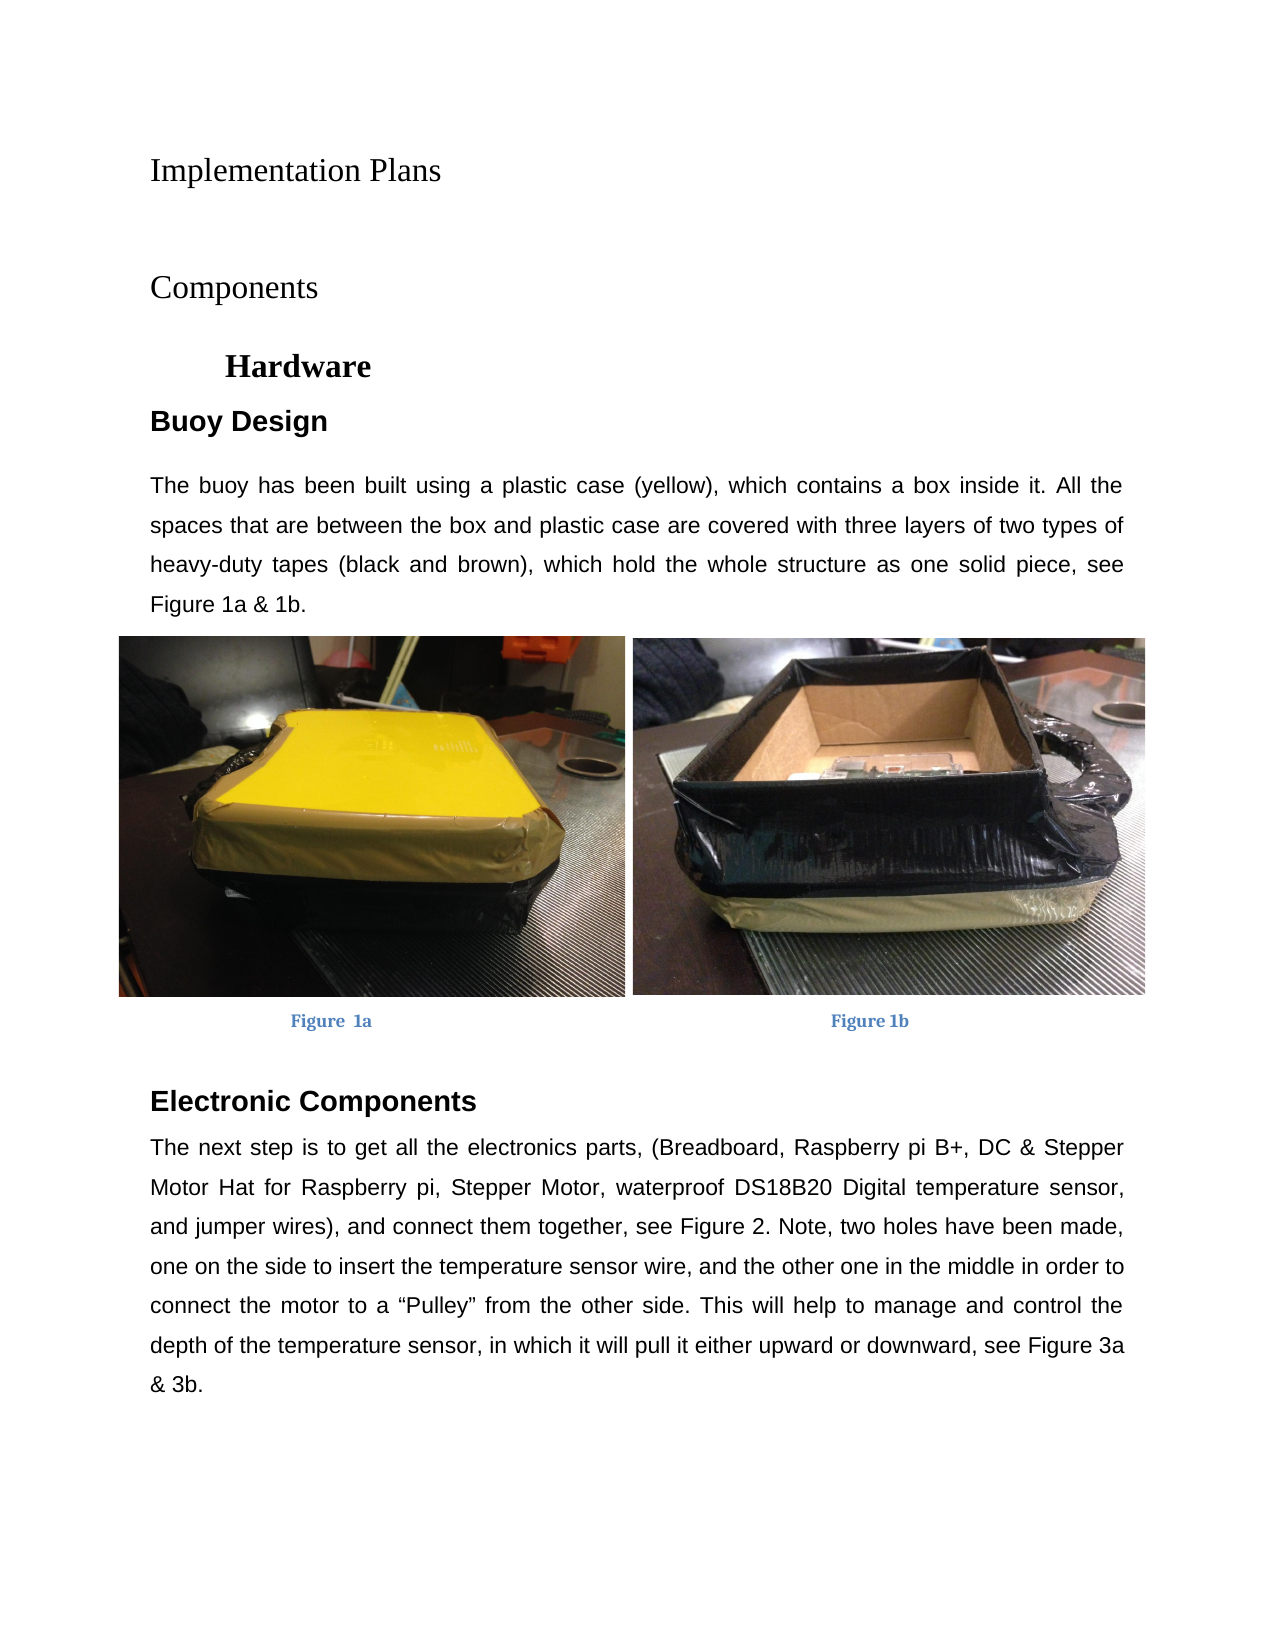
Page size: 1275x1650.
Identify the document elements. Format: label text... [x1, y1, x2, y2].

picture [632, 638, 1146, 995]
text The buoy has been built using a plastic case (yellow), which contains a box inside it. All the spaces that are between the box and plastic case are covered with three layers of two types of heavy-duty tapes (black and brown), which hold the whole structure as one solid piece, see Figure 1a & 1b. [150, 472, 1125, 617]
text Buoy Design [150, 404, 1125, 437]
text Electronic Components [150, 1026, 1125, 1117]
text The next step is to get all the electronics parts, (Breadboard, Raspberry pi B+, DC & Stepper Motor Hat for Raspberry pi, Stepper Motor, waterproof DS18B20 Digital temperature sensor, and jumper wires), and connect them together, see Figure 2. Note, two holes have been made, one on the side to insert the temperature sensor wire, and the other one in the middle in order to connect the motor to a “Pulley” from the other side. This will help to manage and control the depth of the temperature sensor, in which it will pull it either upward or downward, see Figure 3a & 3b. [150, 1134, 1125, 1397]
subtitle Components [150, 268, 1125, 306]
text Implementation Plans [150, 150, 1125, 188]
subtitle Hardware [150, 346, 1125, 384]
picture [118, 636, 625, 997]
